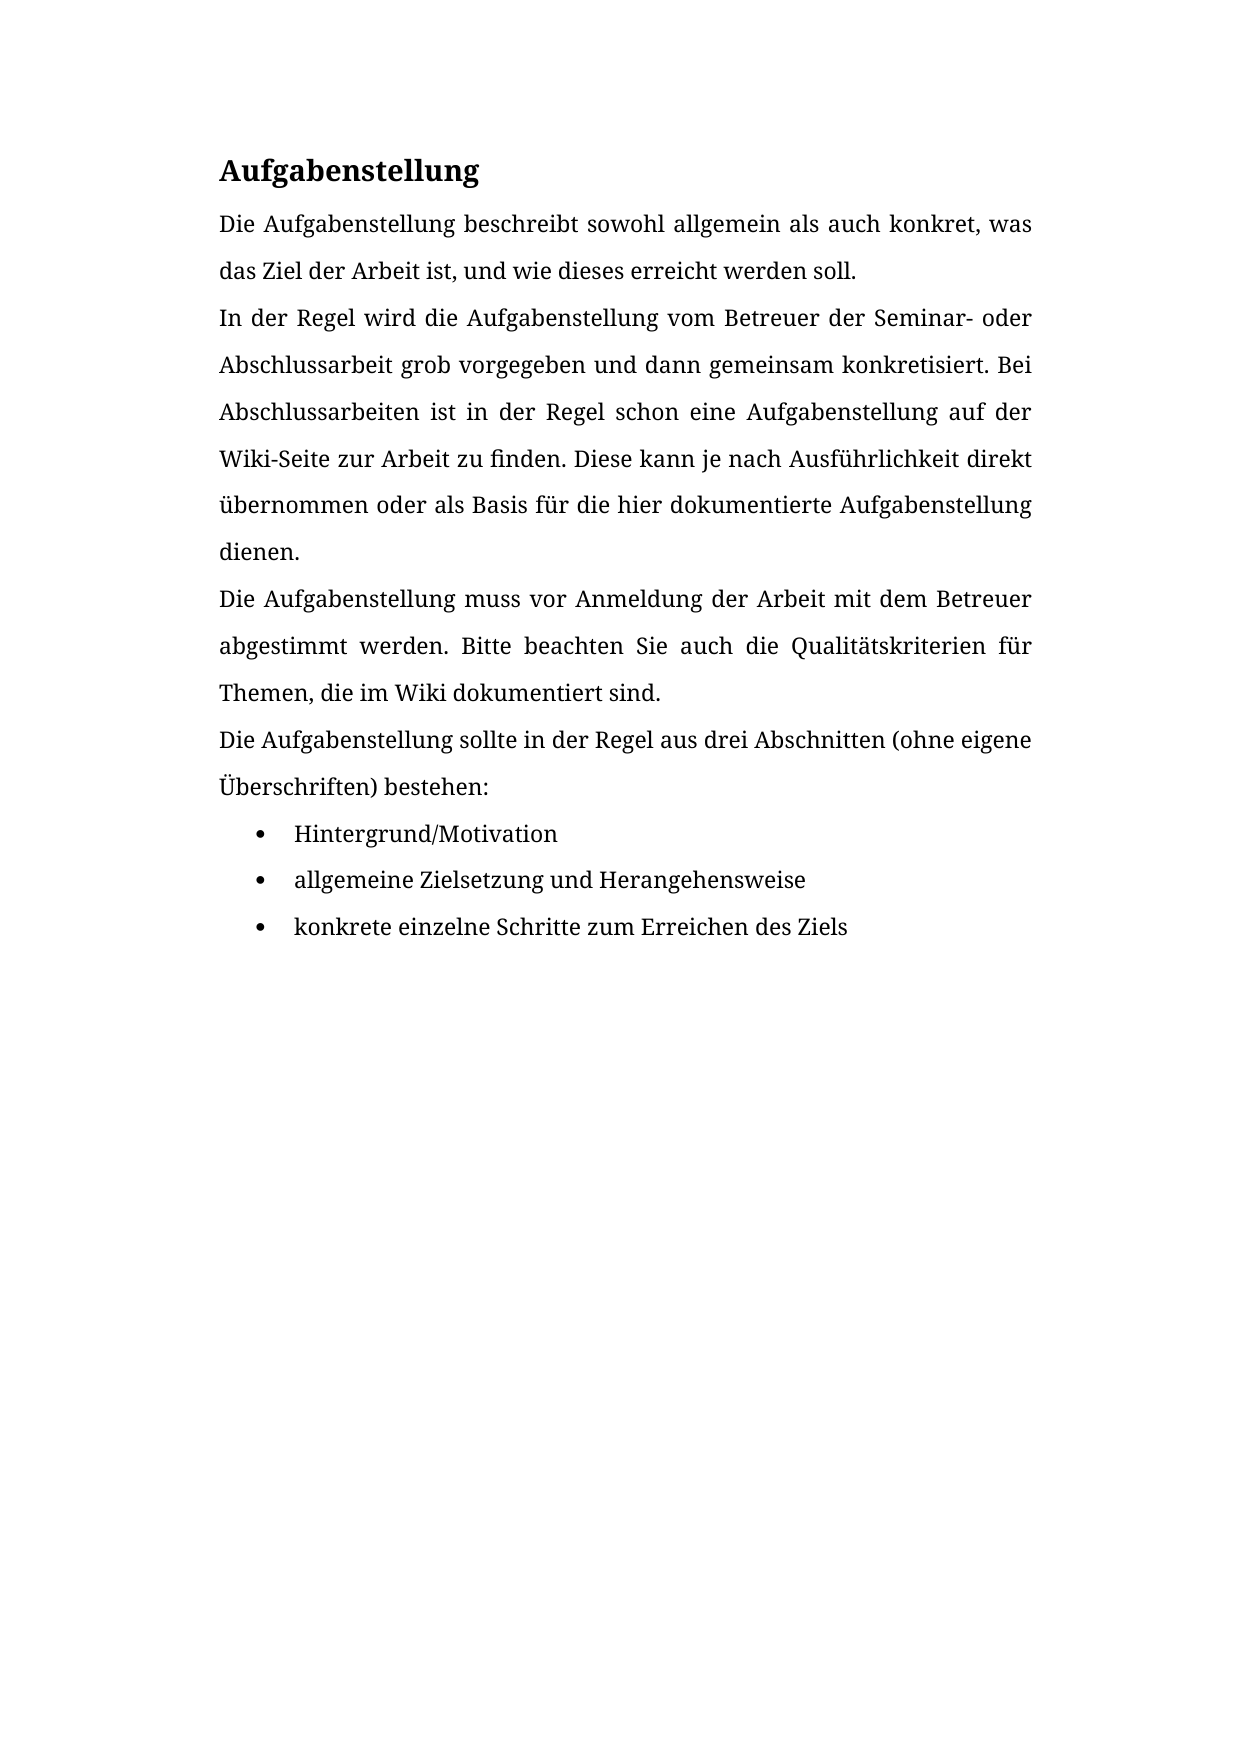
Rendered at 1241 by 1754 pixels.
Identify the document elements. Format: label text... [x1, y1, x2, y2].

text Die Aufgabenstellung sollte in der Regel aus drei Abschnitten (ohne eigene Überschriften) bestehen: [219, 724, 1033, 802]
text Die Aufgabenstellung muss vor Anmeldung der Arbeit mit dem Betreuer abgestimmt werden. Bitte beachten Sie auch die Qualitätskriterien für Themen, die im Wiki dokumentiert sind. [219, 583, 1033, 708]
text Die Aufgabenstellung beschreibt sowohl allgemein als auch konkret, was das Ziel der Arbeit ist, und wie dieses erreicht werden soll. [219, 208, 1033, 286]
list konkrete einzelne Schritte zum Erreichen des Ziels [256, 911, 1033, 942]
list allgemeine Zielsetzung und Herangehensweise [256, 864, 1033, 896]
text In der Regel wird die Aufgabenstellung vom Betreuer der Seminar- oder Abschlussarbeit grob vorgegeben und dann gemeinsam konkretisiert. Bei Abschlussarbeiten ist in der Regel schon eine Aufgabenstellung auf der Wiki-Seite zur Arbeit zu finden. Diese kann je nach Ausführlichkeit direkt übernommen oder als Basis für die hier dokumentierte Aufgabenstellung dienen. [219, 302, 1033, 567]
subtitle Aufgabenstellung [219, 150, 1033, 190]
list Hintergrund/Motivation [256, 817, 1033, 849]
